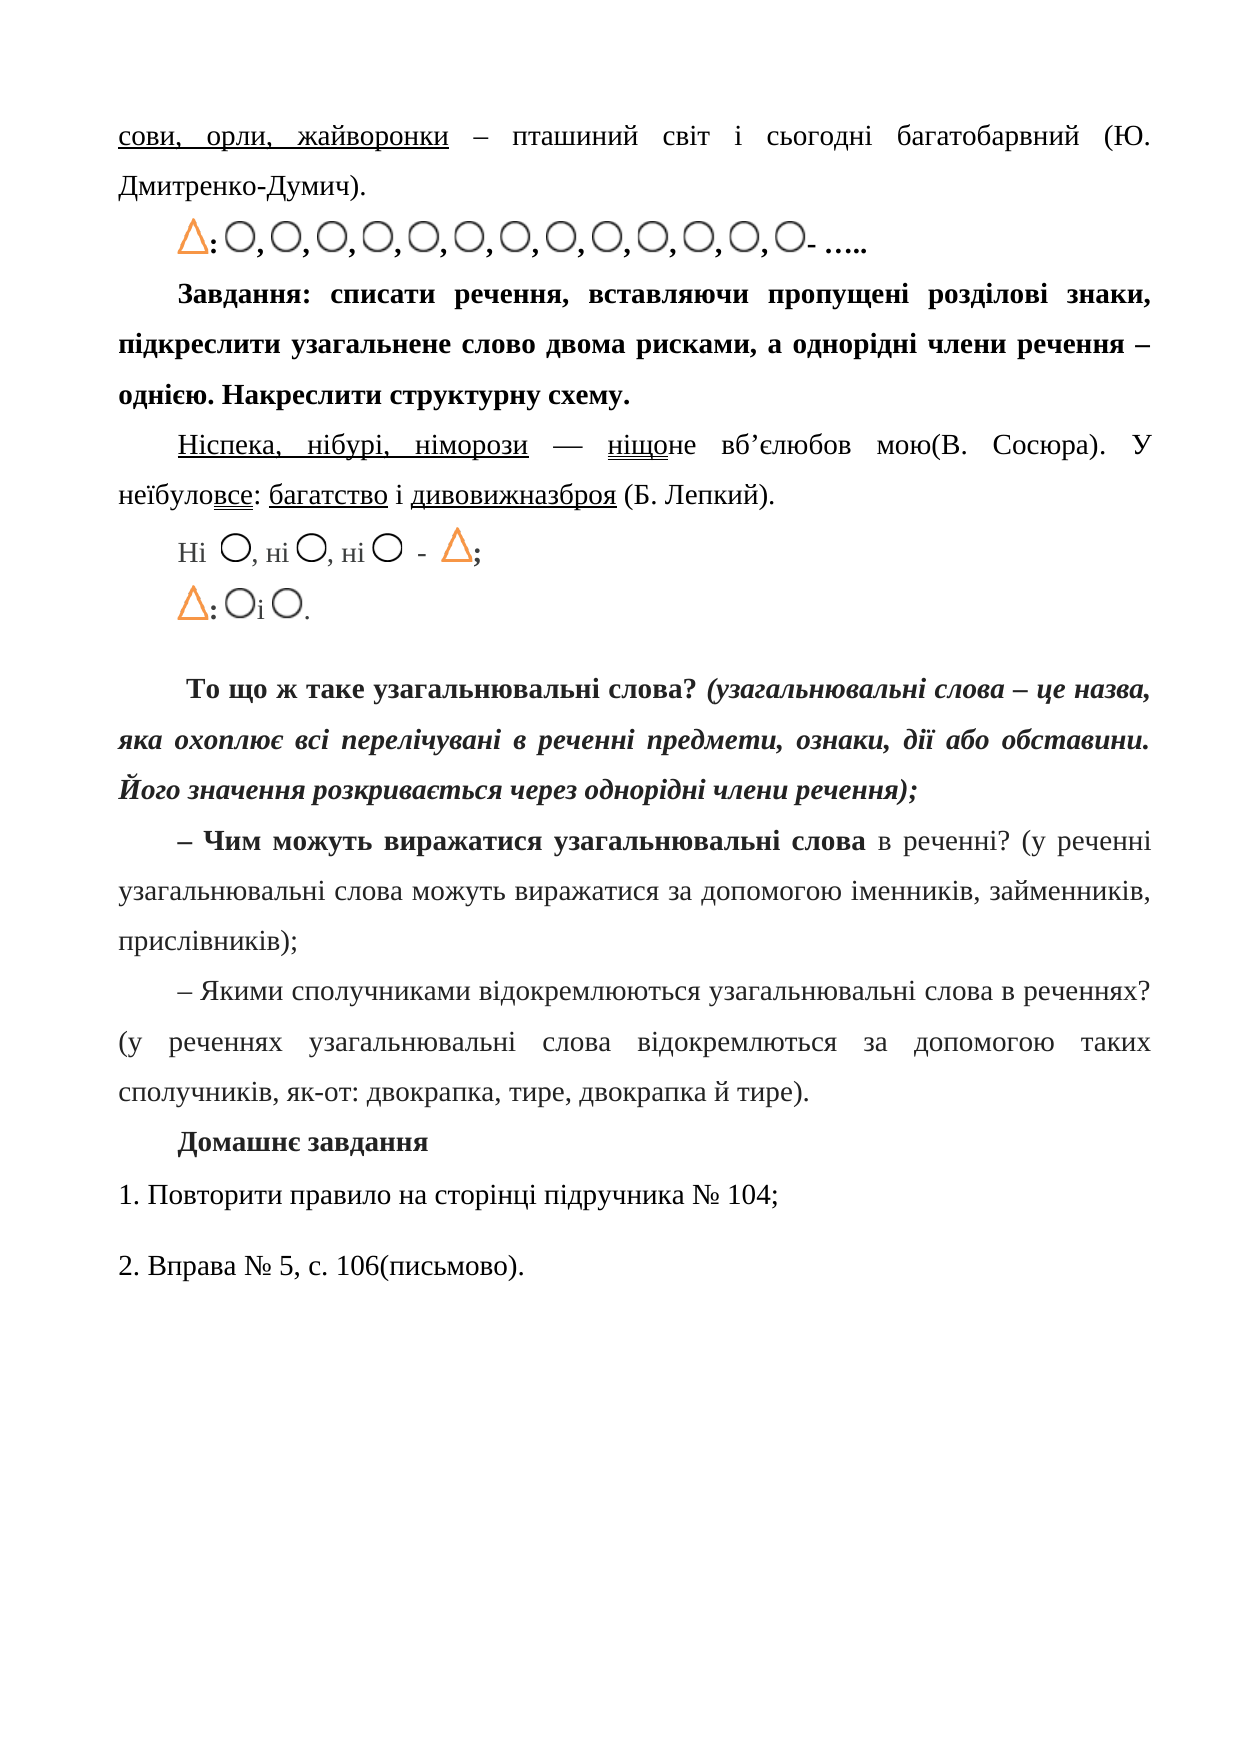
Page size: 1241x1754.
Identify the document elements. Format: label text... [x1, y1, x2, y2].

text Ні , ні , ні - ; [118, 528, 1152, 568]
picture [441, 527, 473, 562]
list То що ж таке узагальнювальні слова? (узагальнювальні слова – це назва, яка охоплює всі перелічувані в реченні предмети, ознаки, дії або обставини. Його значення розкривається через однорідні члени речення); [118, 672, 1152, 806]
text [118, 118, 1152, 202]
text 1. Повторити правило на сторінці підручника № 104; [118, 1177, 1152, 1211]
picture [362, 221, 395, 254]
picture [317, 221, 349, 254]
picture [500, 221, 532, 254]
picture [729, 221, 761, 254]
list ‒ Якими сполучниками відокремлюються узагальнювальні слова в реченнях? (у реченнях узагальнювальні слова відокремлються за допомогою таких сполучників, як-от: двокрапка, тире, двокрапка й тире). [118, 973, 1152, 1108]
text 2. Вправа № 5, с. 106(письмово). [118, 1248, 1152, 1282]
picture [271, 221, 303, 254]
picture [454, 221, 486, 254]
picture [592, 221, 624, 254]
picture [637, 221, 670, 254]
picture [546, 221, 578, 254]
picture [296, 533, 327, 562]
picture [372, 533, 403, 562]
list ‒ Чим можуть виражатися узагальнювальні слова в реченні? (у реченні узагальнювальні слова можуть виражатися за допомогою іменників, займенників, прислівників); [118, 823, 1152, 957]
text Ніспека, нібурі, німорози — ніщоне вб’єлюбов мою(В. Сосюра). У неїбуловсе: багатство і дивовижназброя (Б. Лепкий). [118, 427, 1152, 511]
picture [177, 218, 209, 254]
picture [177, 585, 209, 620]
picture [225, 588, 257, 620]
picture [683, 221, 715, 254]
picture [272, 588, 304, 620]
text : і . [118, 585, 1152, 626]
picture [408, 221, 440, 254]
picture [221, 533, 251, 562]
picture [775, 221, 807, 254]
list Домашнє завдання [177, 1124, 1152, 1158]
picture [225, 221, 257, 254]
